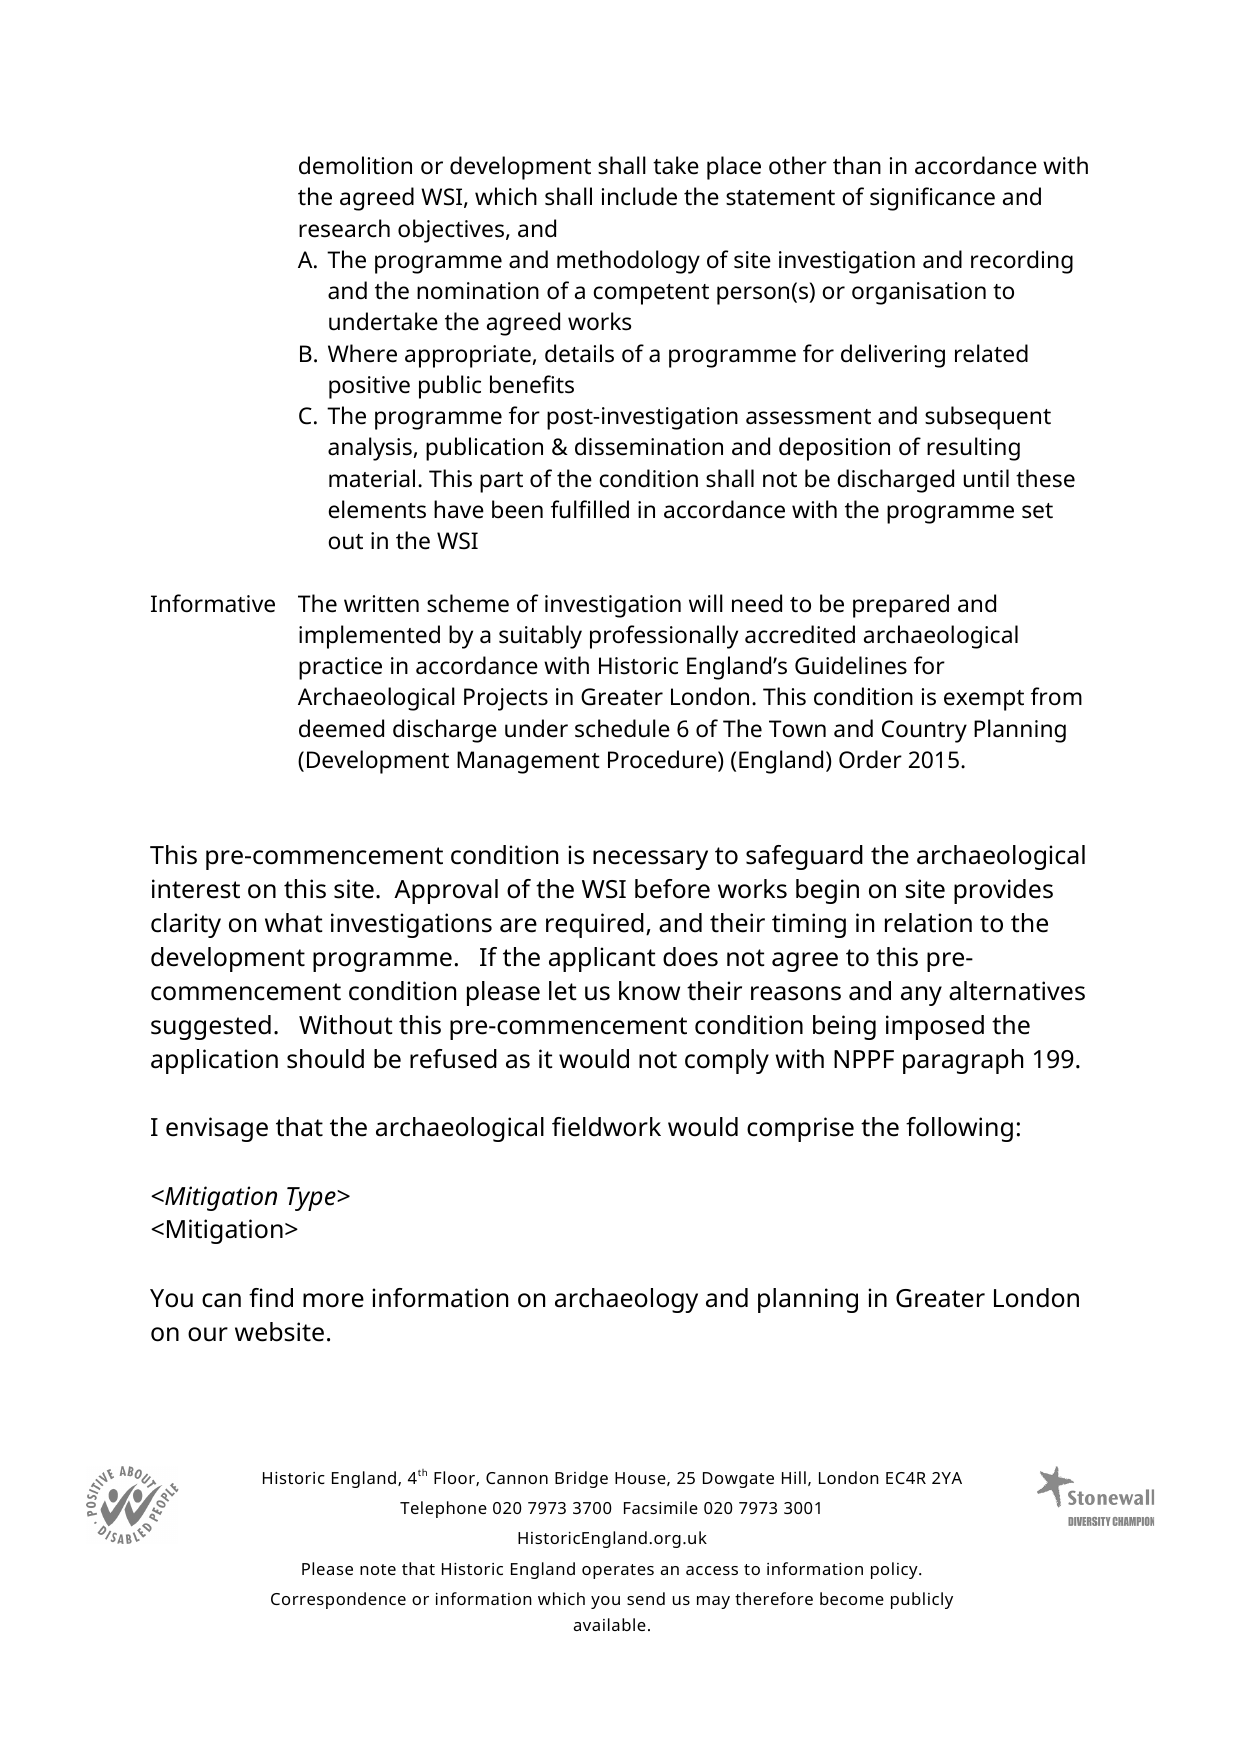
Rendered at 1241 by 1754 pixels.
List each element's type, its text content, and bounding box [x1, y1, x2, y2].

text I envisage that the archaeological fieldwork would comprise the following: [150, 1110, 1090, 1144]
text Informative The written scheme of investigation will need to be prepared and implemented by a suitably professionally accredited archaeological practice in accordance with Historic England’s Guidelines for Archaeological Projects in Greater London. This condition is exempt from deemed discharge under schedule 6 of The Town and Country Planning (Development Management Procedure) (England) Order 2015. [150, 587, 1090, 775]
text <Mitigation Type> [150, 1178, 1090, 1212]
picture [1037, 1466, 1155, 1526]
picture [86, 1466, 179, 1544]
list Where appropriate, details of a programme for delivering related positive public benefits [298, 337, 1090, 400]
text This pre-commencement condition is necessary to safeguard the archaeological interest on this site. Approval of the WSI before works begin on site provides clarity on what investigations are required, and their timing in relation to the development programme. If the applicant does not agree to this pre-commencement condition please let us know their reasons and any alternatives suggested. Without this pre-commencement condition being imposed the application should be refused as it would not comply with NPPF paragraph 199. [150, 837, 1090, 1076]
list The programme for post-investigation assessment and subsequent analysis, publication & dissemination and deposition of resulting material. This part of the condition shall not be discharged until these elements have been fulfilled in accordance with the programme set out in the WSI [298, 400, 1090, 556]
list The programme and methodology of site investigation and recording and the nomination of a competent person(s) or organisation to undertake the agreed works [298, 244, 1090, 337]
text <Mitigation> [150, 1212, 1090, 1246]
text You can find more information on archaeology and planning in Greater London on our website. [150, 1280, 1090, 1348]
